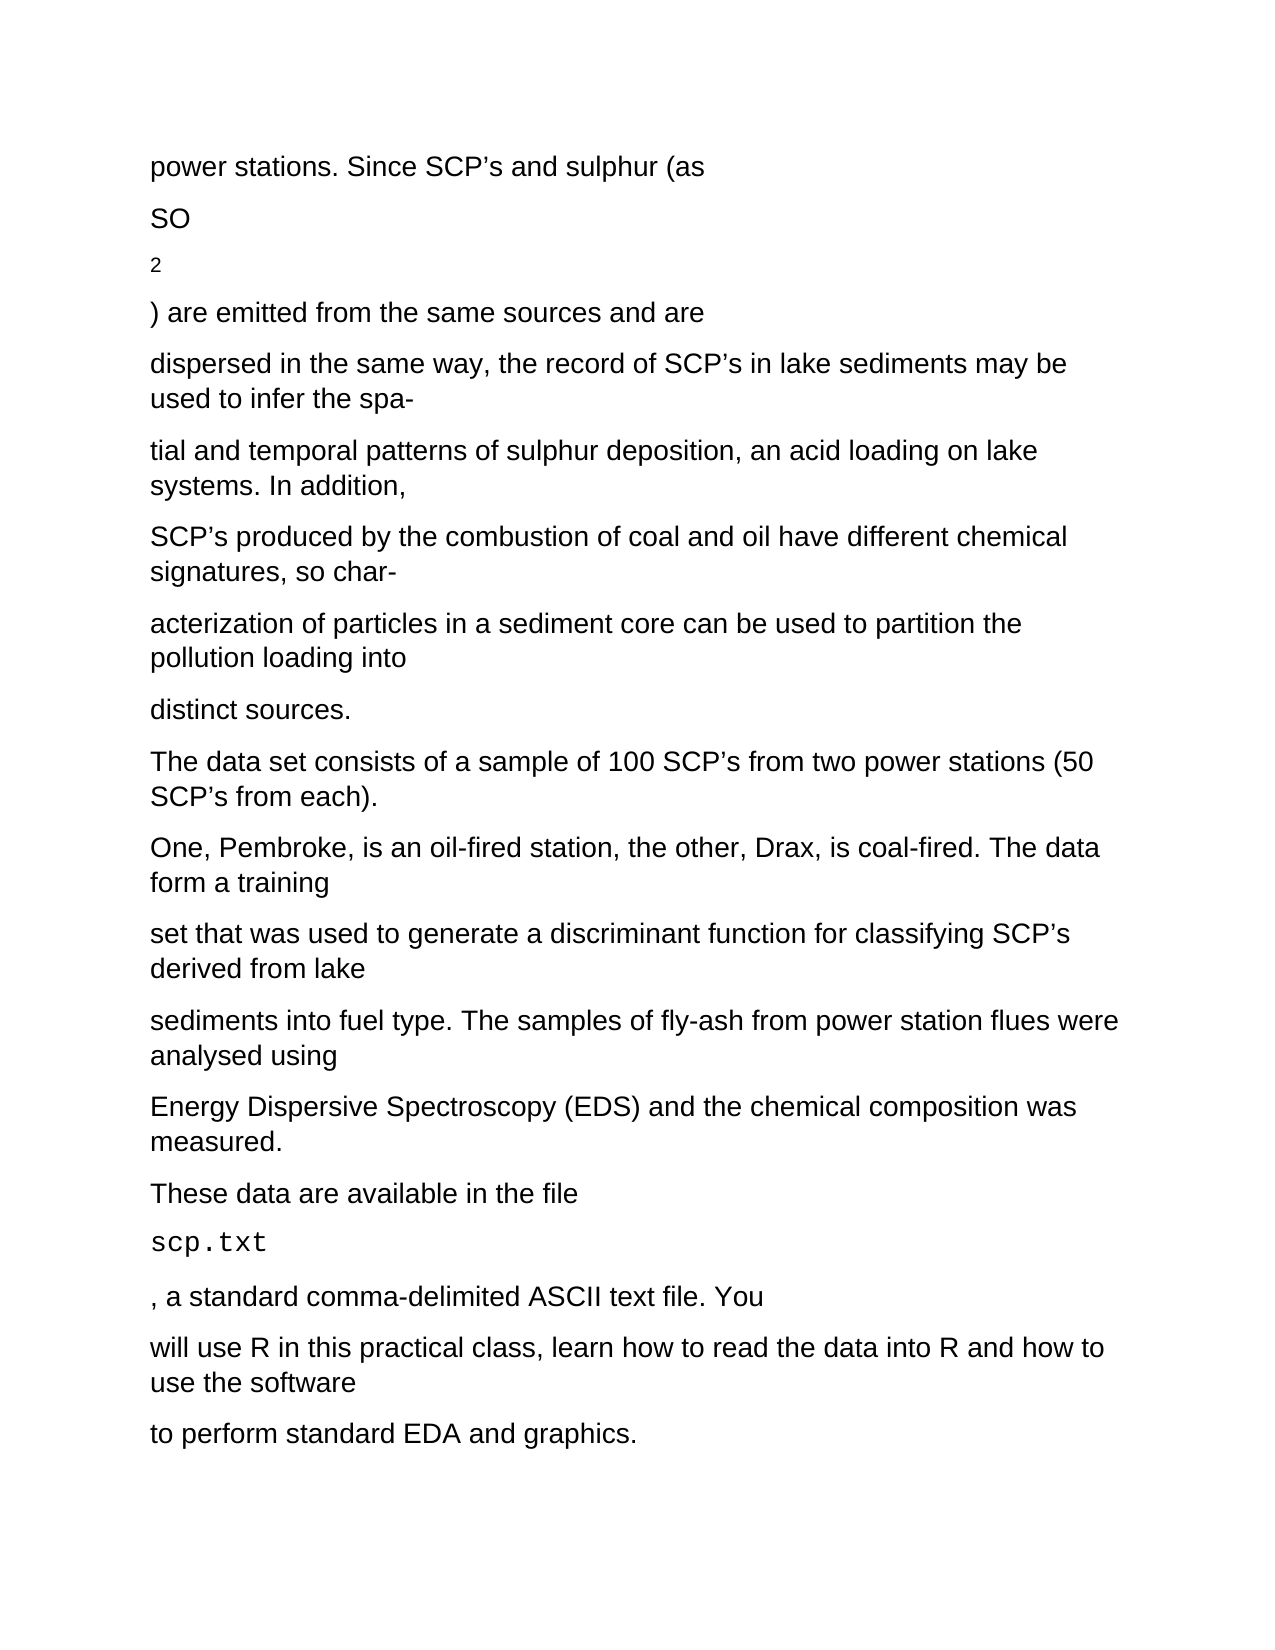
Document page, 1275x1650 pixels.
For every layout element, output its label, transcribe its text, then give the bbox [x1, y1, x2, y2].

text The data set consists of a sample of 100 SCP’s from two power stations (50 SCP’s from each). [150, 744, 1125, 812]
text These data are available in the file [150, 1177, 1125, 1209]
text power stations. Since SCP’s and sulphur (as [150, 150, 1125, 182]
text scp.txt [150, 1228, 1125, 1260]
text set that was used to generate a discriminant function for classifying SCP’s derived from lake [150, 917, 1125, 985]
text One, Pembroke, is an oil-fired station, the other, Drax, is coal-fired. The data form a training [150, 831, 1125, 898]
text will use R in this practical class, learn how to read the data into R and how to use the software [150, 1331, 1125, 1398]
text distinct sources. [150, 693, 1125, 725]
text ) are emitted from the same sources and are [150, 296, 1125, 328]
text sediments into fuel type. The samples of fly-ash from power station flues were analysed using [150, 1004, 1125, 1071]
text to perform standard EDA and graphics. [150, 1417, 1125, 1450]
text , a standard comma-delimited ASCII text file. You [150, 1279, 1125, 1312]
text dispersed in the same way, the record of SCP’s in lake sediments may be used to infer the spa- [150, 347, 1125, 414]
text Energy Dispersive Spectroscopy (EDS) and the chemical composition was measured. [150, 1090, 1125, 1158]
text 2 [150, 253, 1125, 277]
text tial and temporal patterns of sulphur deposition, an acid loading on lake systems. In addition, [150, 434, 1125, 501]
text SO [150, 202, 1125, 234]
text SCP’s produced by the combustion of coal and oil have different chemical signatures, so char- [150, 520, 1125, 587]
text acterization of particles in a sediment core can be used to partition the pollution loading into [150, 607, 1125, 674]
